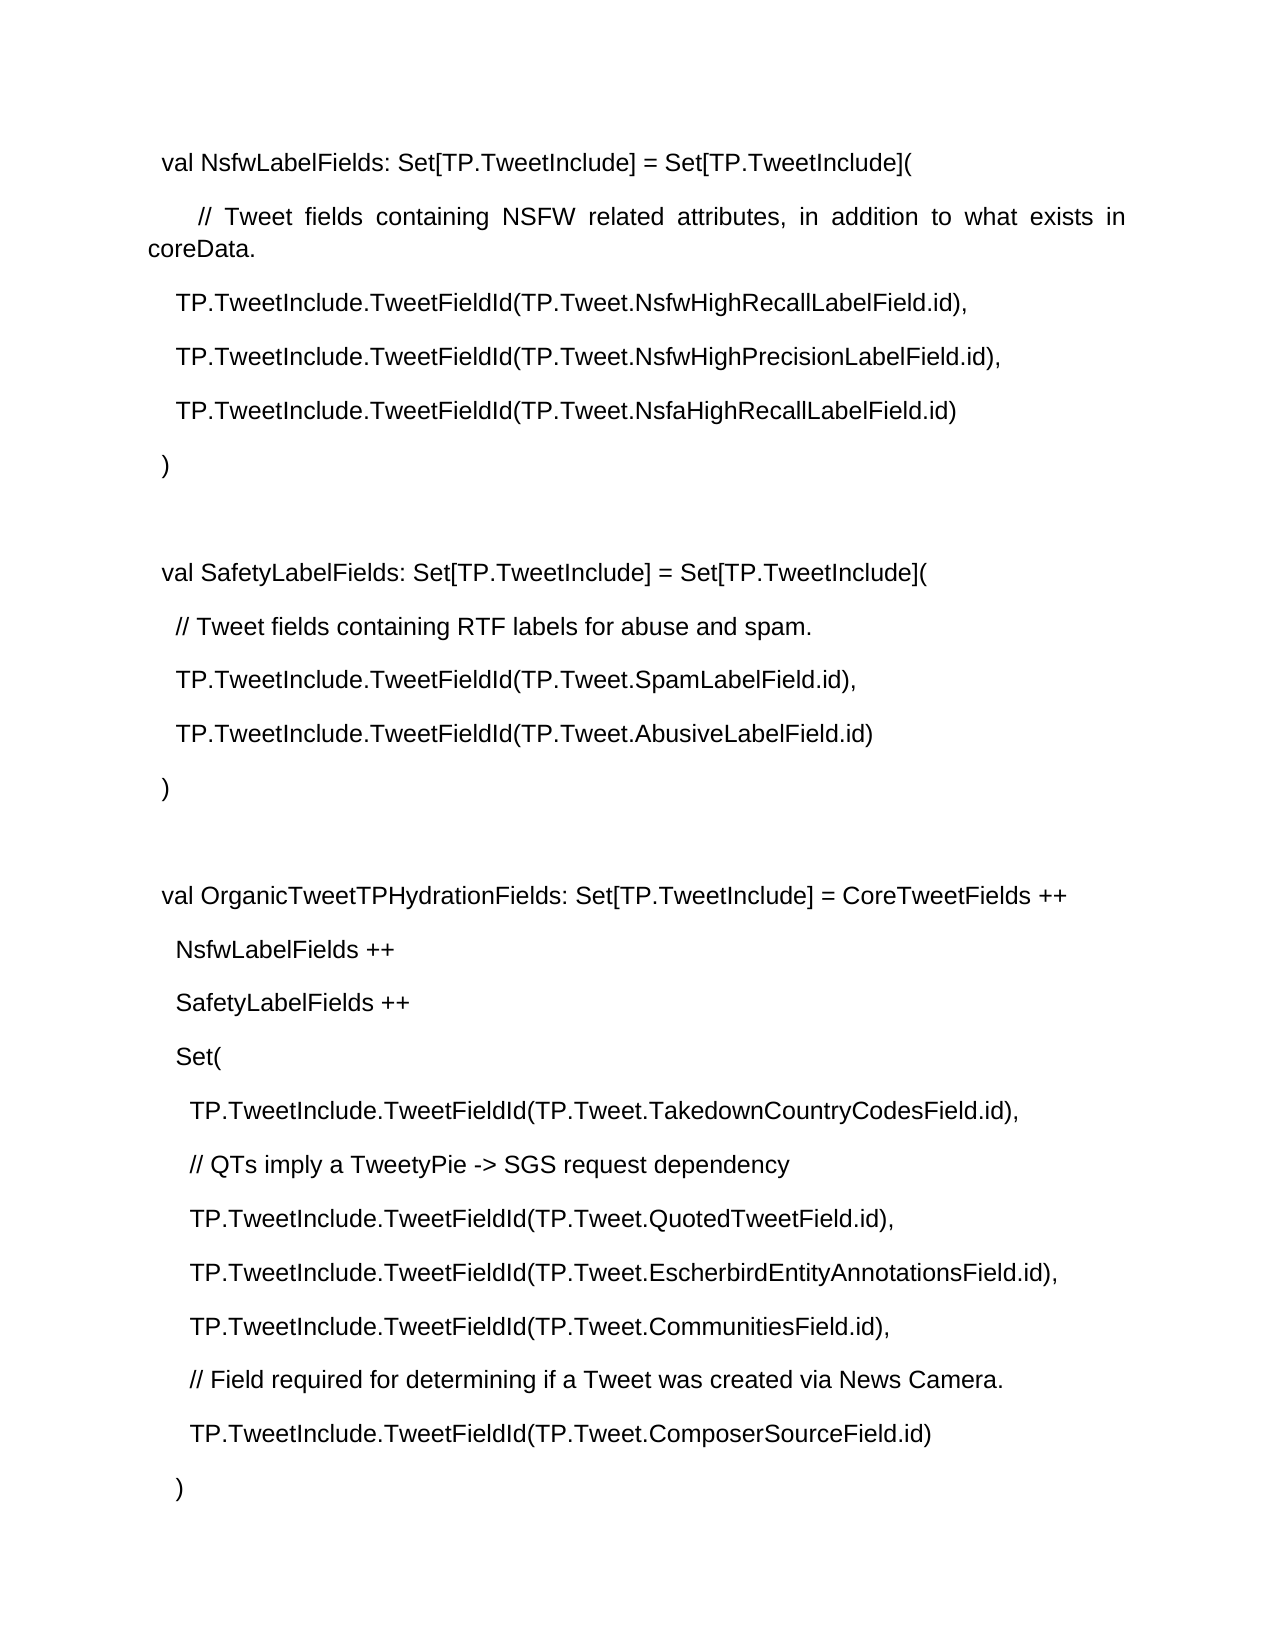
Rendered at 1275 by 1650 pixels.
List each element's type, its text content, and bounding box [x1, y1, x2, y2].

text TP.TweetInclude.TweetFieldId(TP.Tweet.ComposerSourceField.id) [148, 1419, 1127, 1448]
text TP.TweetInclude.TweetFieldId(TP.Tweet.QuotedTweetField.id), [148, 1204, 1127, 1233]
text ) [148, 1473, 1127, 1502]
text TP.TweetInclude.TweetFieldId(TP.Tweet.NsfwHighPrecisionLabelField.id), [148, 342, 1127, 371]
text val NsfwLabelFields: Set[TP.TweetInclude] = Set[TP.TweetInclude]( [148, 148, 1127, 176]
text TP.TweetInclude.TweetFieldId(TP.Tweet.NsfwHighRecallLabelField.id), [148, 288, 1127, 317]
text Set( [148, 1042, 1127, 1071]
text TP.TweetInclude.TweetFieldId(TP.Tweet.TakedownCountryCodesField.id), [148, 1096, 1127, 1125]
text ) [148, 773, 1127, 802]
text TP.TweetInclude.TweetFieldId(TP.Tweet.NsfaHighRecallLabelField.id) [148, 396, 1127, 425]
text SafetyLabelFields ++ [148, 988, 1127, 1017]
text // Tweet fields containing RTF labels for abuse and spam. [148, 611, 1127, 640]
text TP.TweetInclude.TweetFieldId(TP.Tweet.SpamLabelField.id), [148, 665, 1127, 694]
text // Tweet fields containing NSFW related attributes, in addition to what exists in coreData. [148, 201, 1127, 263]
text TP.TweetInclude.TweetFieldId(TP.Tweet.AbusiveLabelField.id) [148, 719, 1127, 748]
text NsfwLabelFields ++ [148, 934, 1127, 963]
text ) [148, 450, 1127, 479]
text // QTs imply a TweetyPie -> SGS request dependency [148, 1150, 1127, 1179]
text TP.TweetInclude.TweetFieldId(TP.Tweet.CommunitiesField.id), [148, 1312, 1127, 1340]
text // Field required for determining if a Tweet was created via News Camera. [148, 1365, 1127, 1394]
text TP.TweetInclude.TweetFieldId(TP.Tweet.EscherbirdEntityAnnotationsField.id), [148, 1258, 1127, 1286]
text val SafetyLabelFields: Set[TP.TweetInclude] = Set[TP.TweetInclude]( [148, 558, 1127, 586]
text val OrganicTweetTPHydrationFields: Set[TP.TweetInclude] = CoreTweetFields ++ [148, 881, 1127, 909]
